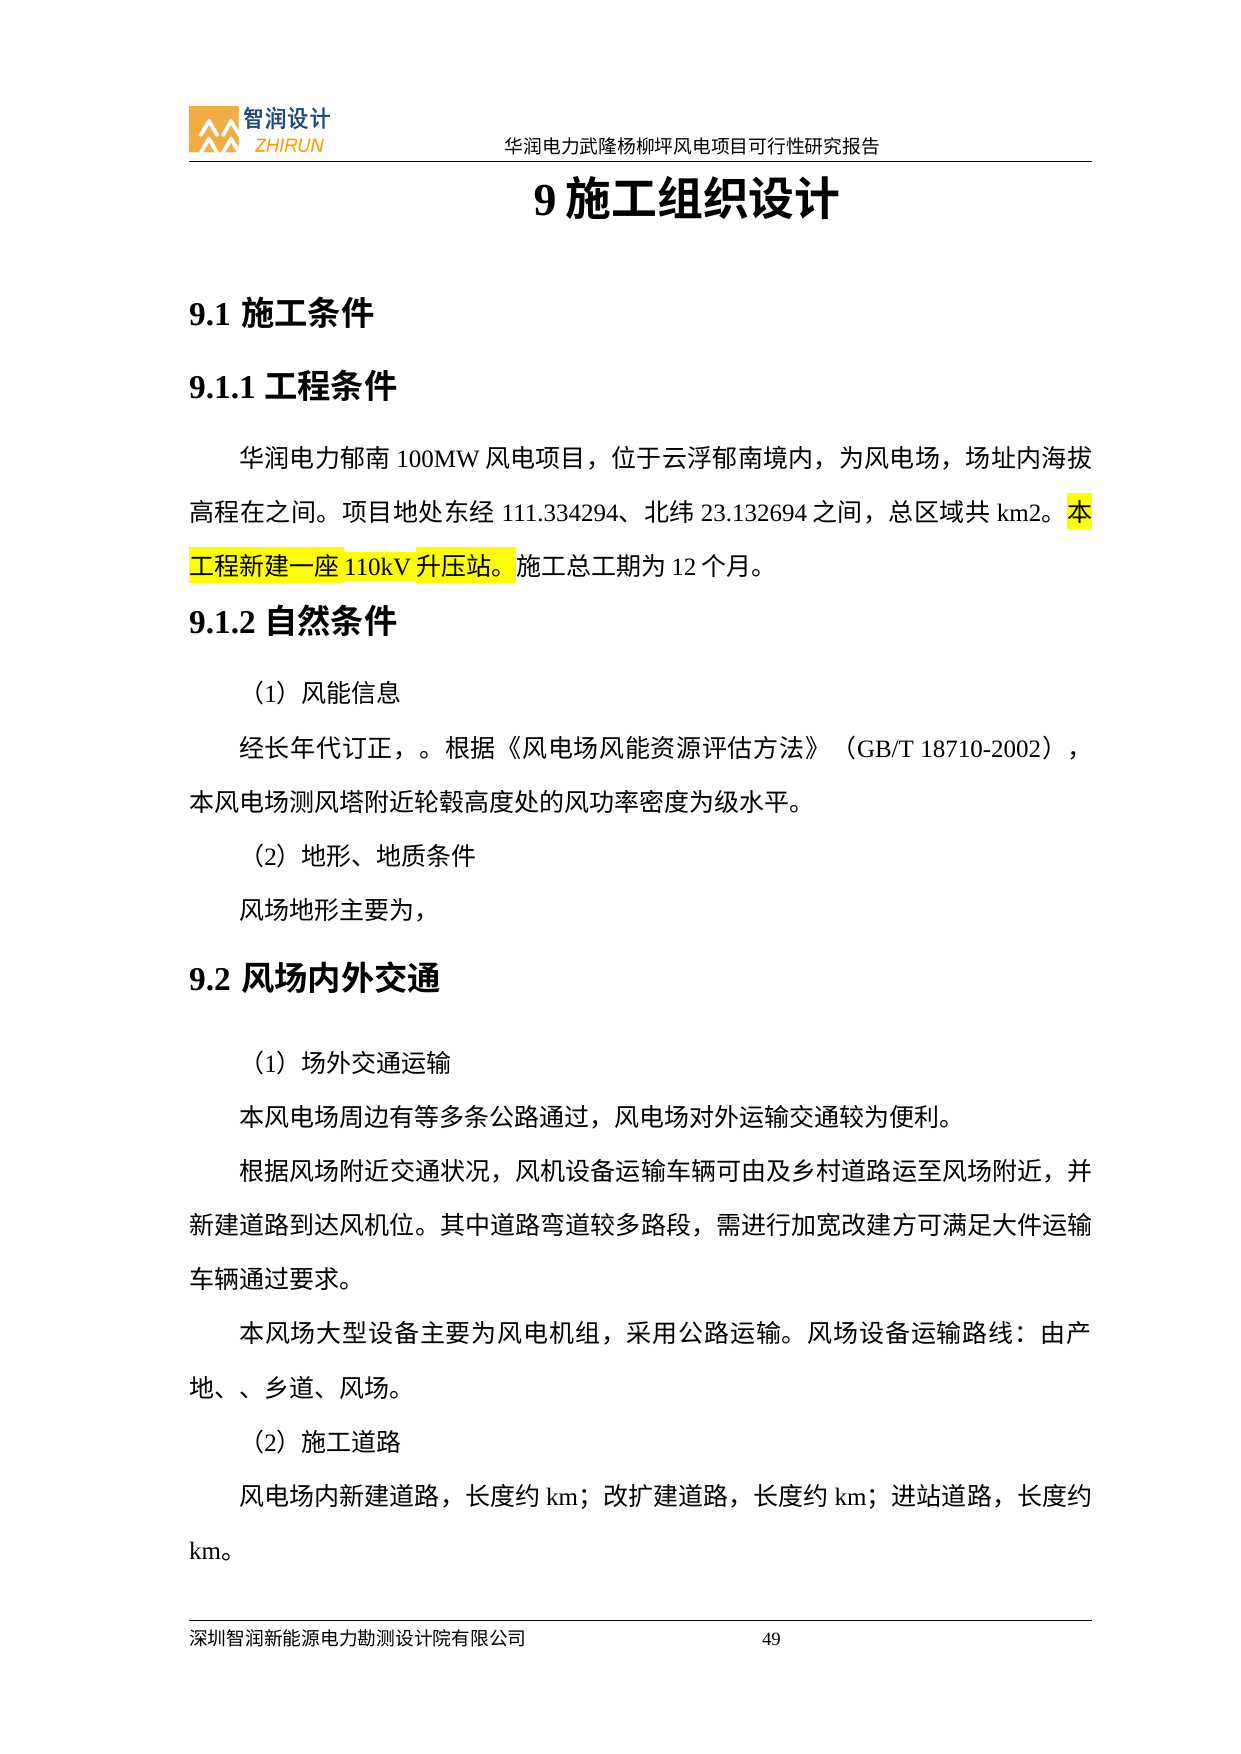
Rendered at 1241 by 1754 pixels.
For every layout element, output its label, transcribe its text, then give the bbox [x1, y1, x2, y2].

text 9.1 施工条件 [189, 286, 1092, 334]
text 9.2 风场内外交通 [189, 952, 1092, 1000]
text 华润电力郁南100MW风电项目，位于云浮郁南境内，为风电场，场址内海拔高程在之间。项目地处东经111.334294、北纬23.132694之间，总区域共km2。本工程新建一座110kV升压站。施工总工期为12个月。 [189, 420, 1092, 583]
text 风场地形主要为， [189, 873, 1092, 927]
picture [188, 103, 331, 154]
text 9.1.1 工程条件 [189, 359, 1092, 408]
text 根据风场附近交通状况，风机设备运输车辆可由及乡村道路运至风场附近，并新建道路到达风机位。其中道路弯道较多路段，需进行加宽改建方可满足大件运输车辆通过要求。 [189, 1133, 1092, 1296]
text 9.1.2 自然条件 [189, 595, 1092, 643]
text 风电场内新建道路，长度约km；改扩建道路，长度约km；进站道路，长度约km。 [189, 1458, 1092, 1567]
text （1）场外交通运输 [189, 1025, 1092, 1079]
text 经长年代订正，。根据《风电场风能资源评估方法》（GB/T 18710-2002），本风电场测风塔附近轮毂高度处的风功率密度为级水平。 [189, 710, 1092, 818]
text 本风电场周边有等多条公路通过，风电场对外运输交通较为便利。 [189, 1079, 1092, 1133]
text 9施工组织设计 [189, 162, 1092, 228]
text 本风场大型设备主要为风电机组，采用公路运输。风场设备运输路线：由产地、、乡道、风场。 [189, 1296, 1092, 1404]
text （2）地形、地质条件 [189, 818, 1092, 873]
text （1）风能信息 [189, 656, 1092, 710]
text （2）施工道路 [189, 1404, 1092, 1458]
